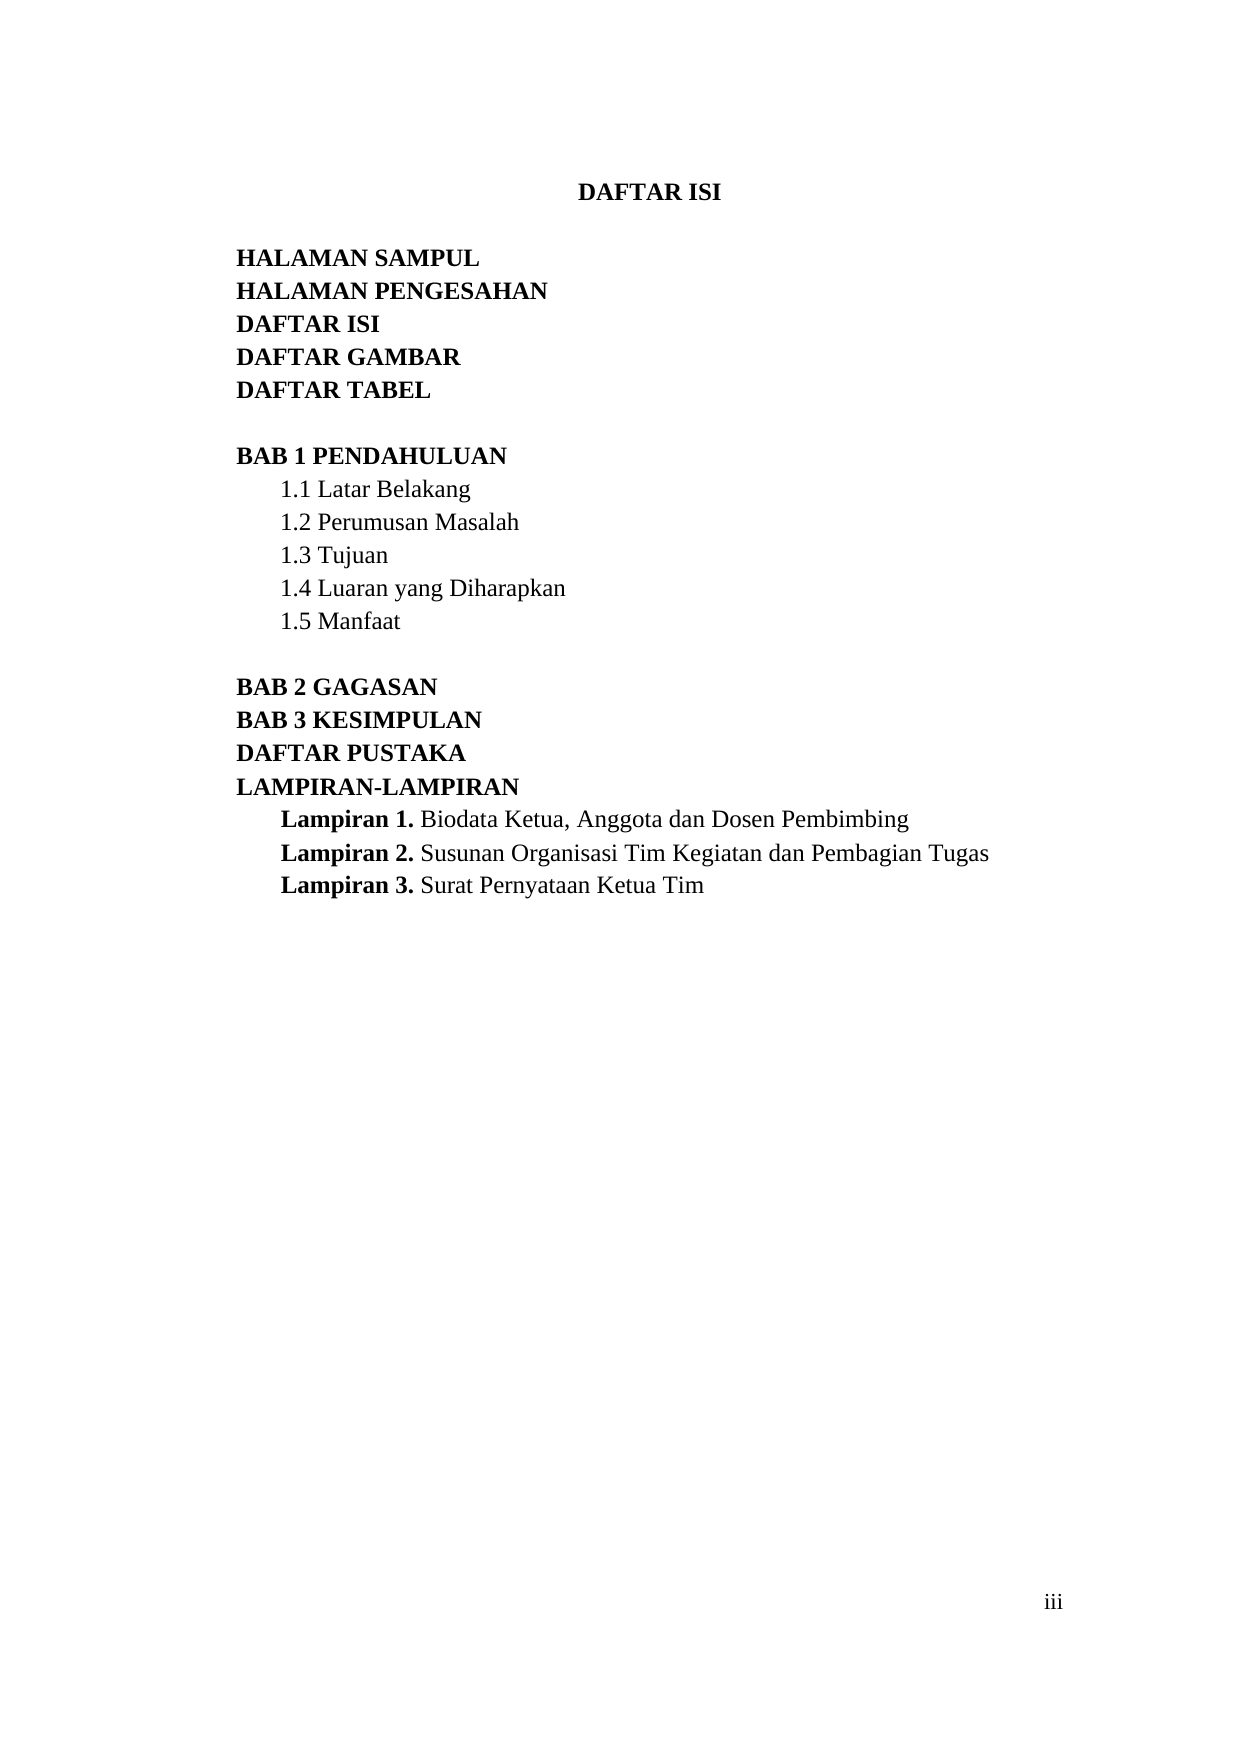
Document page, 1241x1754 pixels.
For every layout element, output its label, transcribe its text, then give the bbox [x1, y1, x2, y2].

list Latar Belakang [280, 474, 1063, 503]
text BAB 1 PENDAHULUAN [236, 441, 1063, 470]
list Perumusan Masalah [280, 507, 1063, 536]
list Lampiran 2. Susunan Organisasi Tim Kegiatan dan Pembagian Tugas [281, 838, 1063, 866]
text DAFTAR PUSTAKA [236, 738, 1063, 767]
text HALAMAN SAMPUL [236, 243, 1063, 272]
text BAB 2 GAGASAN [236, 672, 1063, 701]
text LAMPIRAN-LAMPIRAN [236, 772, 1063, 800]
list Tujuan [280, 540, 1063, 569]
list Lampiran 1. Biodata Ketua, Anggota dan Dosen Pembimbing [281, 804, 1063, 833]
list Luaran yang Diharapkan [280, 573, 1063, 602]
text DAFTAR ISI [236, 177, 1063, 206]
text DAFTAR ISI [236, 309, 1063, 338]
text DAFTAR GAMBAR [236, 342, 1063, 371]
text BAB 3 KESIMPULAN [236, 706, 1063, 734]
text DAFTAR TABEL [236, 375, 1063, 404]
list Manfaat [280, 606, 1063, 635]
text HALAMAN PENGESAHAN [236, 276, 1063, 305]
list Lampiran 3. Surat Pernyataan Ketua Tim [281, 871, 1063, 899]
